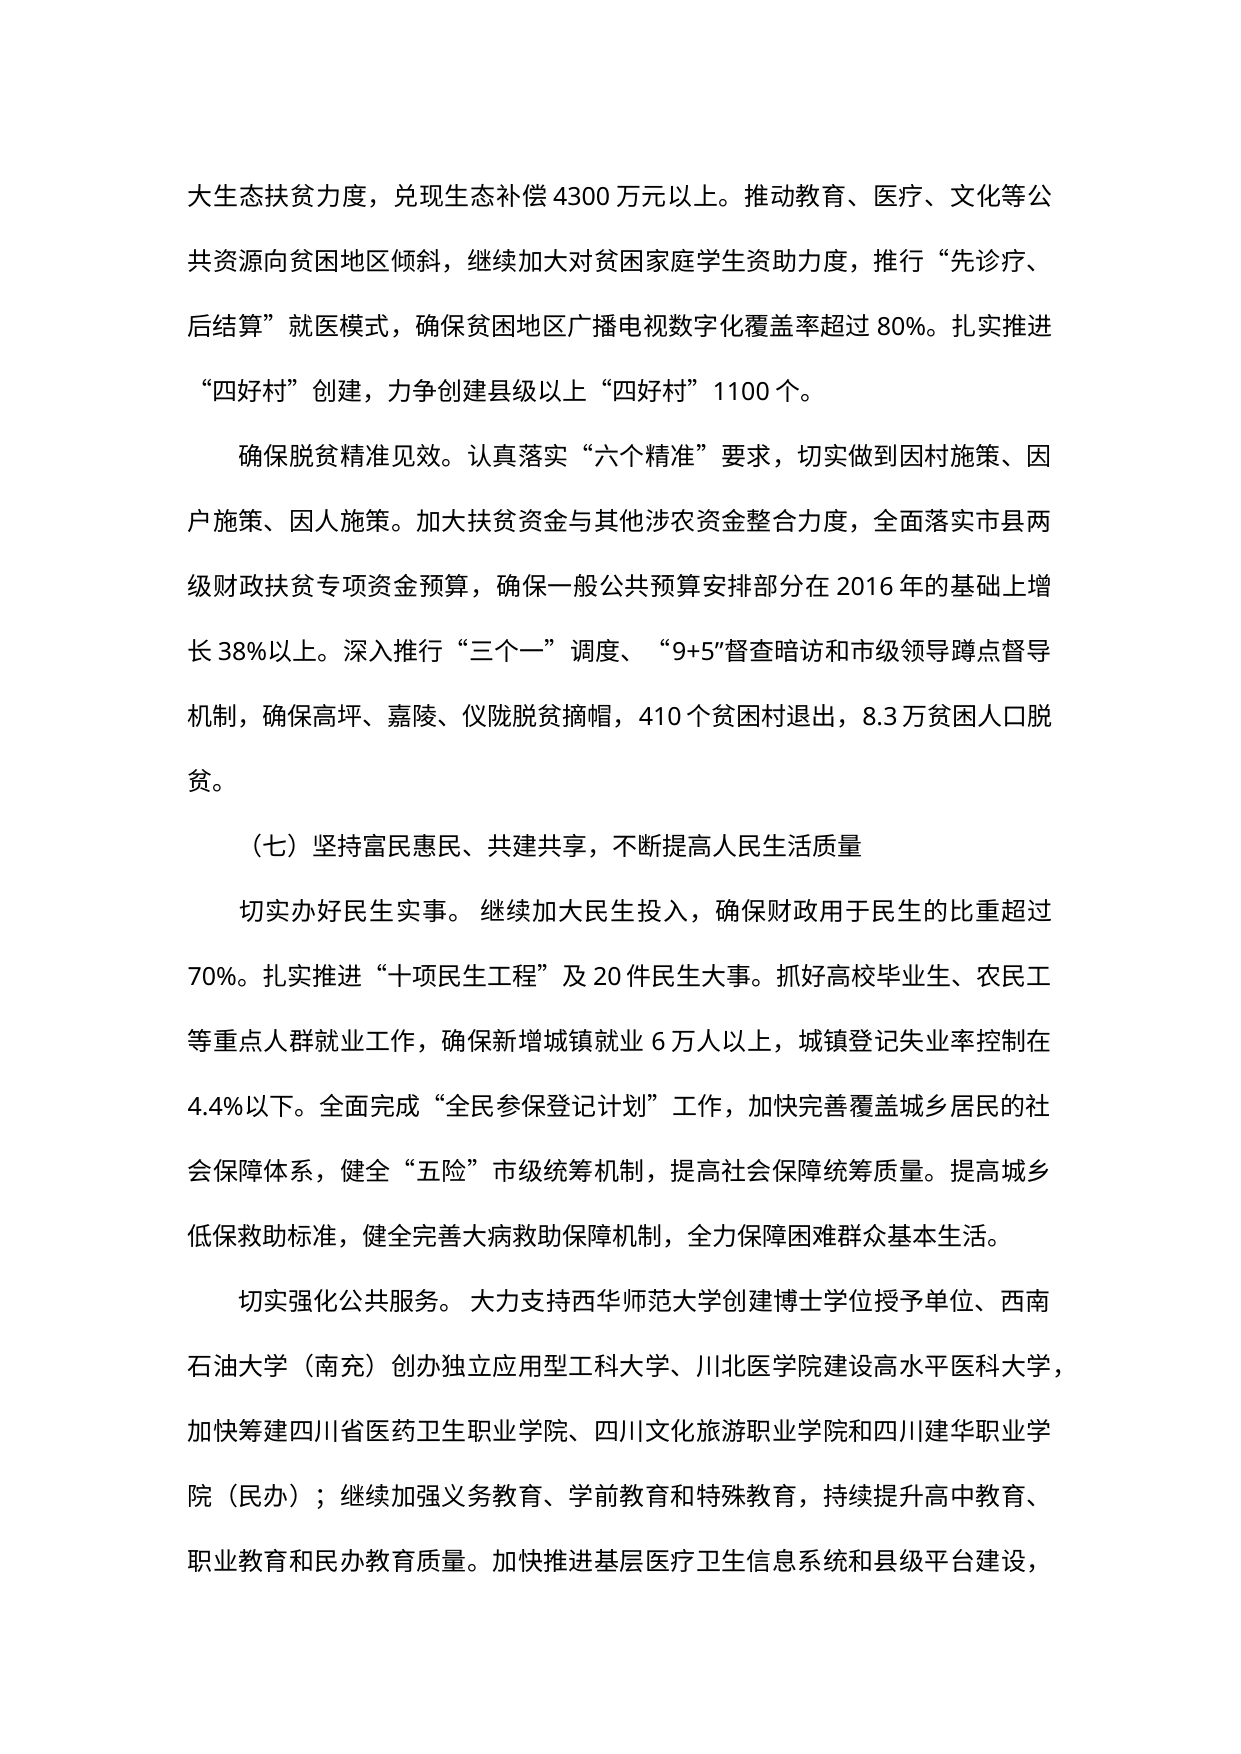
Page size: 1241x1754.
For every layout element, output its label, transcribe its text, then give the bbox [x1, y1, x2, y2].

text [187, 162, 1053, 422]
text 确保脱贫精准见效。认真落实“六个精准”要求，切实做到因村施策、因户施策、因人施策。加大扶贫资金与其他涉农资金整合力度，全面落实市县两级财政扶贫专项资金预算，确保一般公共预算安排部分在2016年的基础上增长38%以上。深入推行“三个一”调度、“9+5”督查暗访和市级领导蹲点督导机制，确保高坪、嘉陵、仪陇脱贫摘帽，410个贫困村退出，8.3万贫困人口脱贫。 [187, 422, 1053, 812]
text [187, 1267, 1053, 1592]
text 切实办好民生实事。 继续加大民生投入，确保财政用于民生的比重超过70%。扎实推进“十项民生工程”及20件民生大事。抓好高校毕业生、农民工等重点人群就业工作，确保新增城镇就业6万人以上，城镇登记失业率控制在4.4%以下。全面完成“全民参保登记计划”工作，加快完善覆盖城乡居民的社会保障体系，健全“五险”市级统筹机制，提高社会保障统筹质量。提高城乡低保救助标准，健全完善大病救助保障机制，全力保障困难群众基本生活。 [187, 877, 1053, 1267]
text （七）坚持富民惠民、共建共享，不断提高人民生活质量 [187, 812, 1053, 877]
